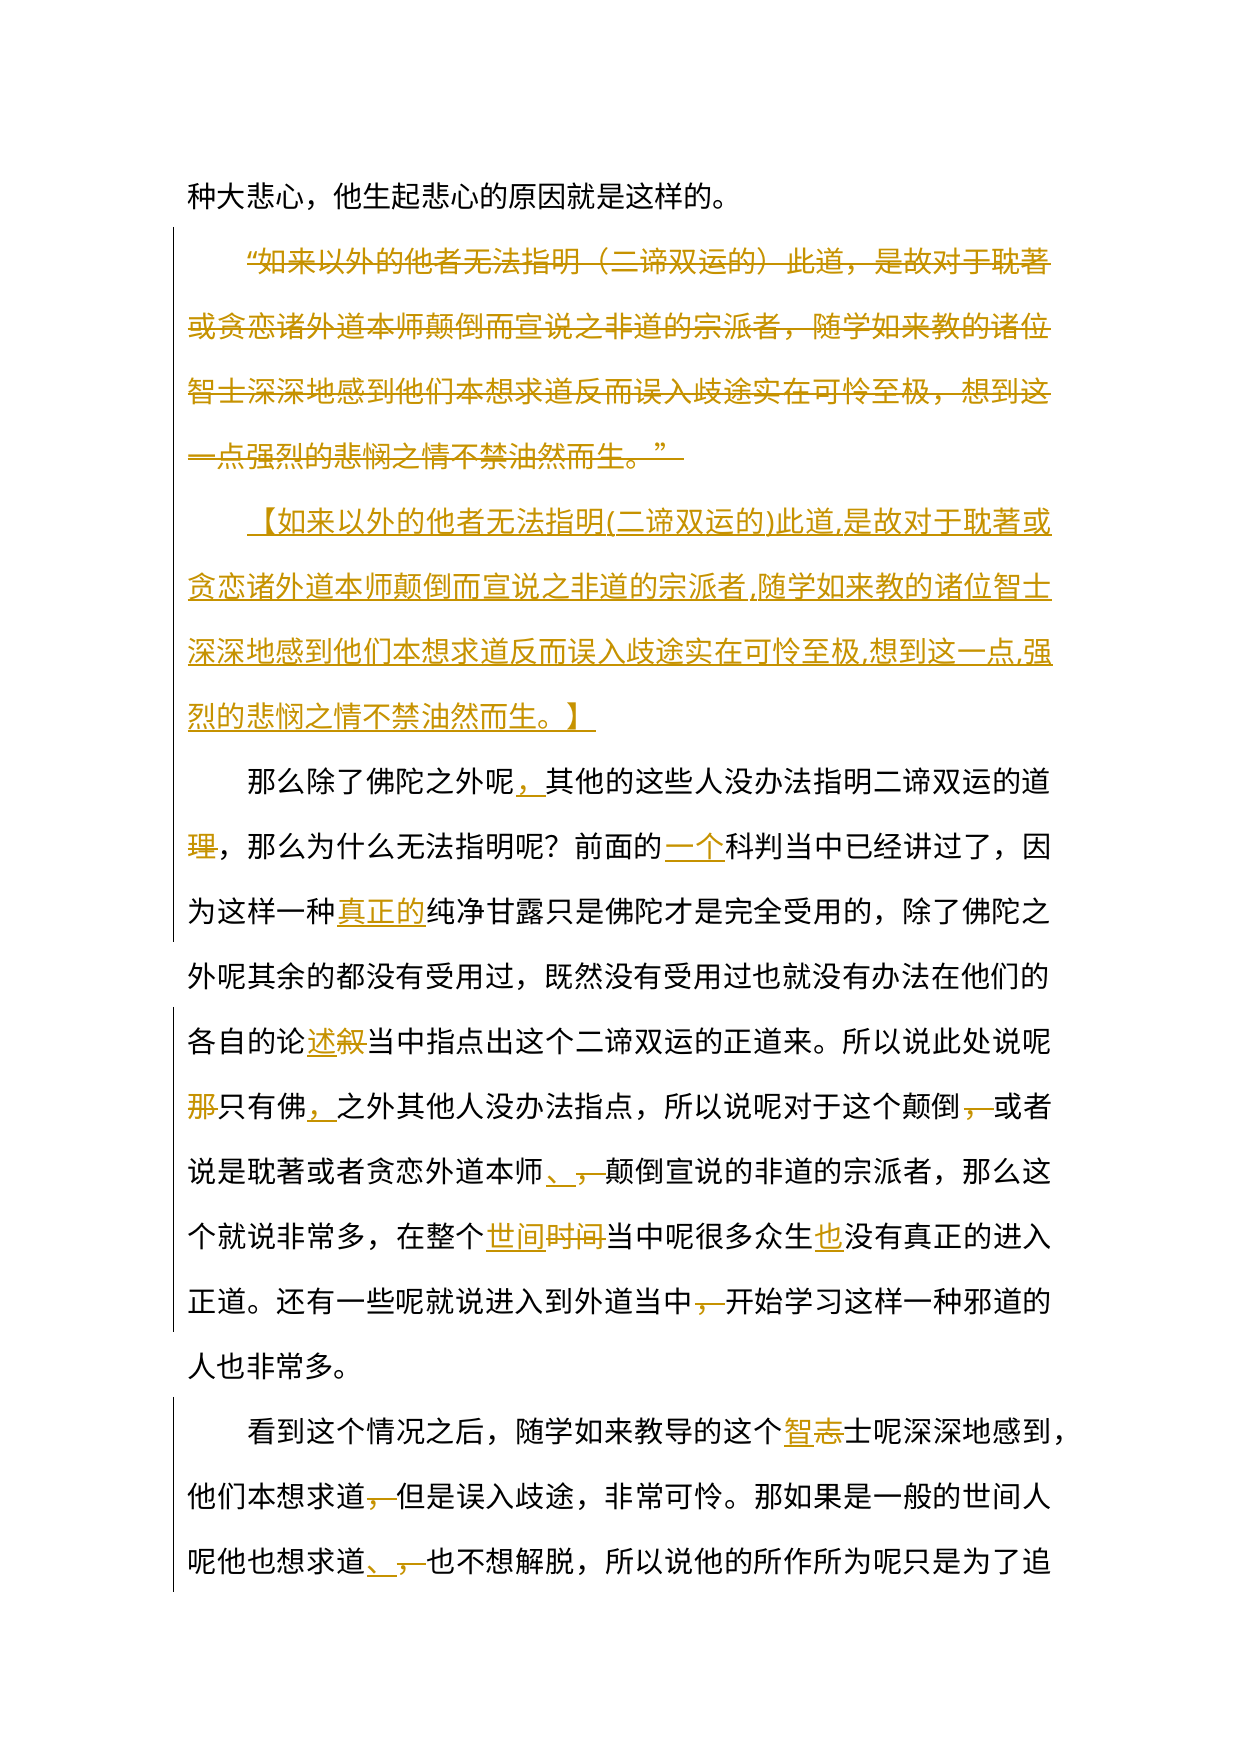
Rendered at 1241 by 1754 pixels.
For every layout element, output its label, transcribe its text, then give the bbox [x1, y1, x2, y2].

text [187, 162, 1053, 227]
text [187, 1397, 1053, 1592]
text 那么除了佛陀之外呢其他的这些人没办法指明二谛双运的道，那么为什么无法指明呢？前面的科判当中已经讲过了，因为这样一种纯净甘露只是佛陀才是完全受用的，除了佛陀之外呢其余的都没有受用过，既然没有受用过也就没有办法在他们的各自的论当中指点出这个二谛双运的正道来。所以说此处说呢只有佛之外其他人没办法指点，所以说呢对于这个颠倒或者说是耽著或者贪恋外道本师颠倒宣说的非道的宗派者，那么这个就说非常多，在整个当中呢很多众生没有真正的进入正道。还有一些呢就说进入到外道当中开始学习这样一种邪道的人也非常多。 [187, 747, 1053, 1397]
